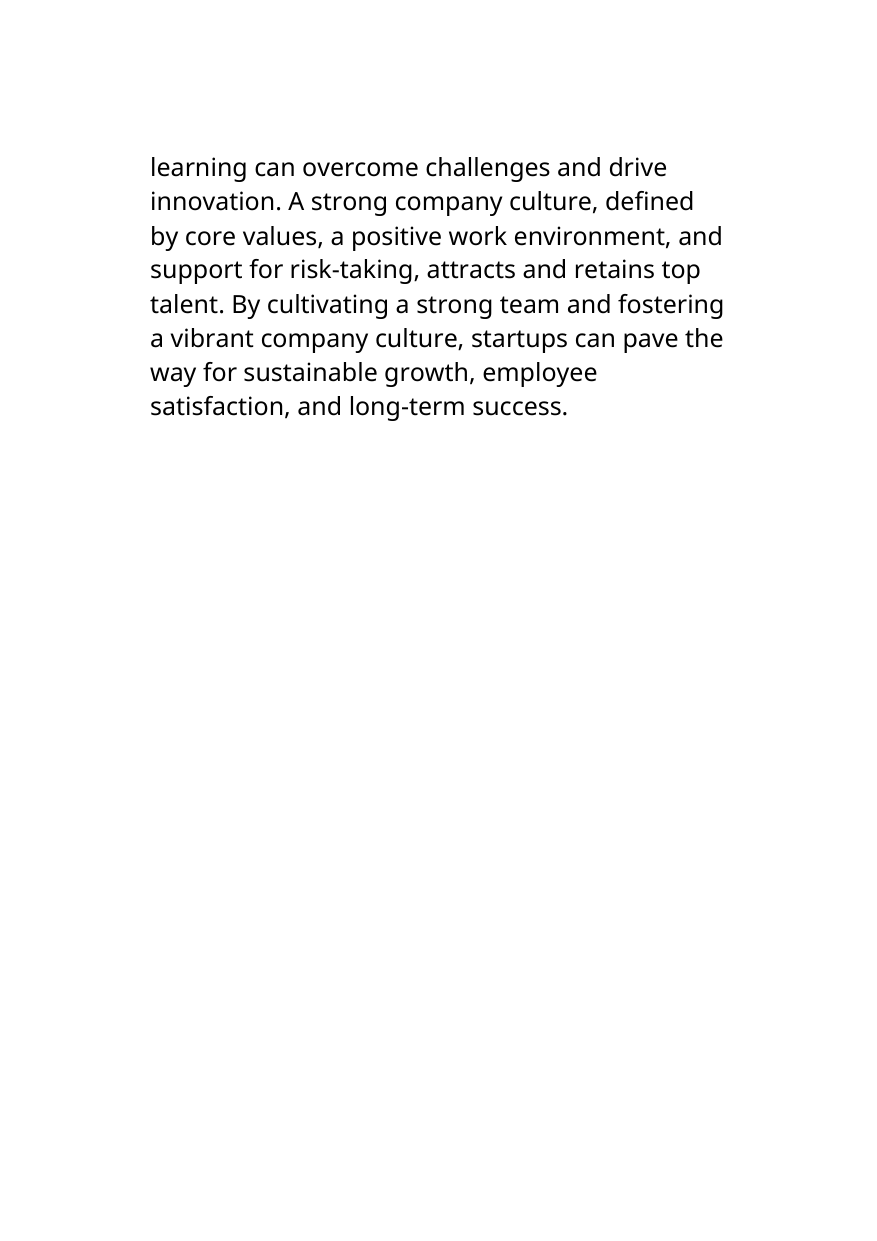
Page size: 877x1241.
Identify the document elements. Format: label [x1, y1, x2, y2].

text [150, 150, 727, 422]
